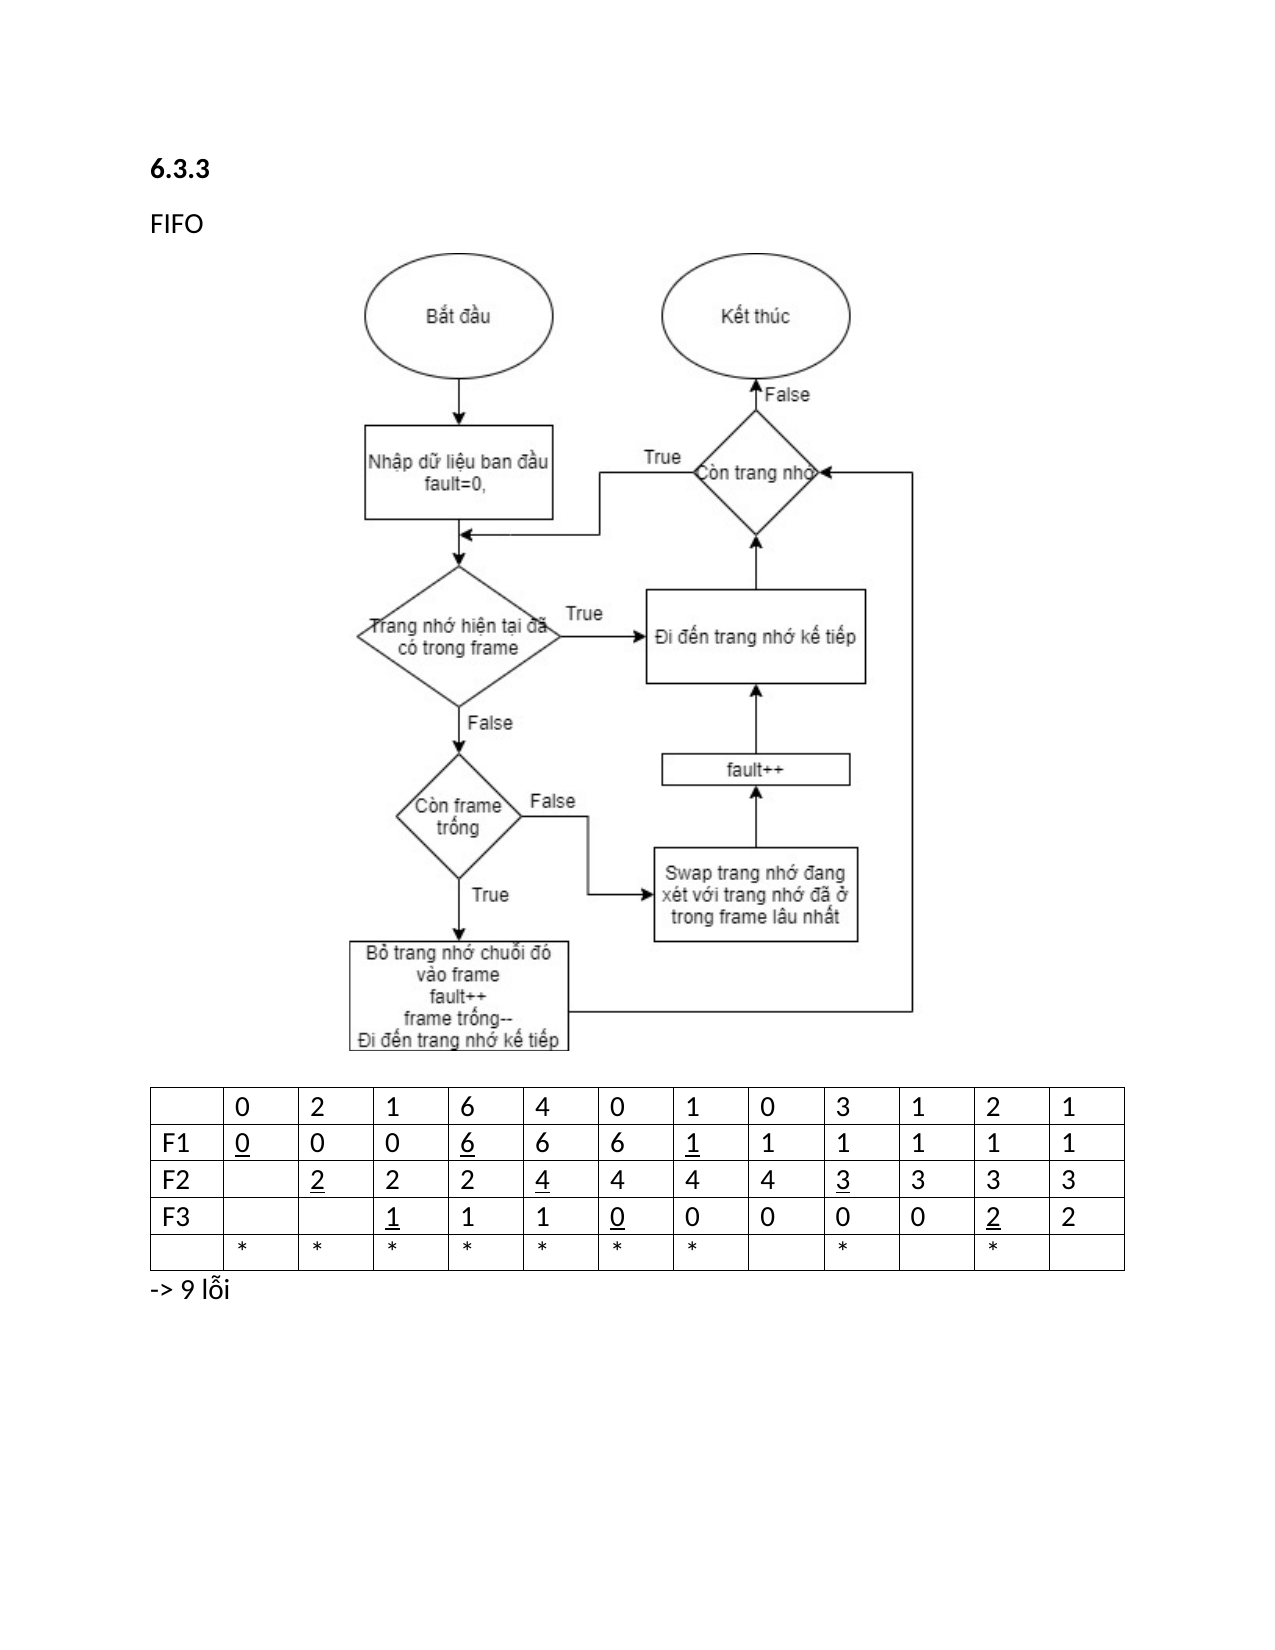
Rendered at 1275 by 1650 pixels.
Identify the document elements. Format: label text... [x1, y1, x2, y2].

table_header 1 [1050, 1088, 1124, 1123]
table_header 1 [374, 1088, 448, 1123]
table_cell * [224, 1235, 298, 1270]
table_cell 6 [449, 1125, 523, 1160]
table_cell * [374, 1235, 448, 1270]
table_cell 3 [900, 1161, 974, 1197]
table_cell [749, 1235, 824, 1270]
text -> 9 lỗi [150, 1271, 1125, 1307]
table_cell [900, 1235, 974, 1270]
table_cell 4 [674, 1161, 748, 1197]
table_cell [224, 1198, 298, 1233]
table_cell 0 [224, 1125, 298, 1160]
table_cell [224, 1161, 298, 1197]
table_cell * [524, 1235, 598, 1270]
table_cell * [975, 1235, 1049, 1270]
table_cell 3 [1050, 1161, 1124, 1197]
table_cell * [449, 1235, 523, 1270]
table_cell 2 [975, 1198, 1049, 1233]
table_cell 1 [374, 1198, 448, 1233]
table_header 0 [749, 1088, 824, 1123]
table_cell 2 [1050, 1198, 1124, 1233]
table_header 2 [975, 1088, 1049, 1123]
table_cell 2 [374, 1161, 448, 1197]
table_cell 2 [449, 1161, 523, 1197]
table_cell 0 [299, 1125, 373, 1160]
table_cell 0 [825, 1198, 899, 1233]
table_cell 3 [975, 1161, 1049, 1197]
table_cell 6 [524, 1125, 598, 1160]
table_header 1 [674, 1088, 748, 1123]
table_cell [299, 1198, 373, 1233]
table_cell 1 [825, 1125, 899, 1160]
table_cell F2 [151, 1161, 223, 1197]
table_cell 4 [599, 1161, 673, 1197]
table_cell 0 [749, 1198, 824, 1233]
table_cell F3 [151, 1198, 223, 1233]
table_header 6 [449, 1088, 523, 1123]
table_cell F1 [151, 1125, 223, 1160]
table_cell 0 [599, 1198, 673, 1233]
text FIFO [150, 205, 1125, 241]
table_header 4 [524, 1088, 598, 1123]
table_cell [151, 1235, 223, 1270]
text 6.3.3 [150, 150, 1125, 186]
table_cell 1 [674, 1125, 748, 1160]
table_cell 0 [900, 1198, 974, 1233]
table_cell 1 [900, 1125, 974, 1160]
table_cell 1 [449, 1198, 523, 1233]
table_cell 4 [524, 1161, 598, 1197]
table_header 2 [299, 1088, 373, 1123]
table_header 3 [825, 1088, 899, 1123]
table_header [151, 1088, 223, 1123]
table_cell 1 [524, 1198, 598, 1233]
table_cell 3 [825, 1161, 899, 1197]
table_header 1 [900, 1088, 974, 1123]
table_cell 6 [599, 1125, 673, 1160]
table_cell [1050, 1235, 1124, 1270]
table_cell * [674, 1235, 748, 1270]
table_cell 1 [1050, 1125, 1124, 1160]
table_cell 4 [749, 1161, 824, 1197]
table_cell 2 [299, 1161, 373, 1197]
table_cell 0 [674, 1198, 748, 1233]
table_cell * [299, 1235, 373, 1270]
table_cell * [599, 1235, 673, 1270]
picture [349, 253, 923, 1051]
table_cell 1 [975, 1125, 1049, 1160]
table_header 0 [599, 1088, 673, 1123]
table_header 0 [224, 1088, 298, 1123]
table_cell * [825, 1235, 899, 1270]
table_cell 0 [374, 1125, 448, 1160]
table_cell 1 [749, 1125, 824, 1160]
